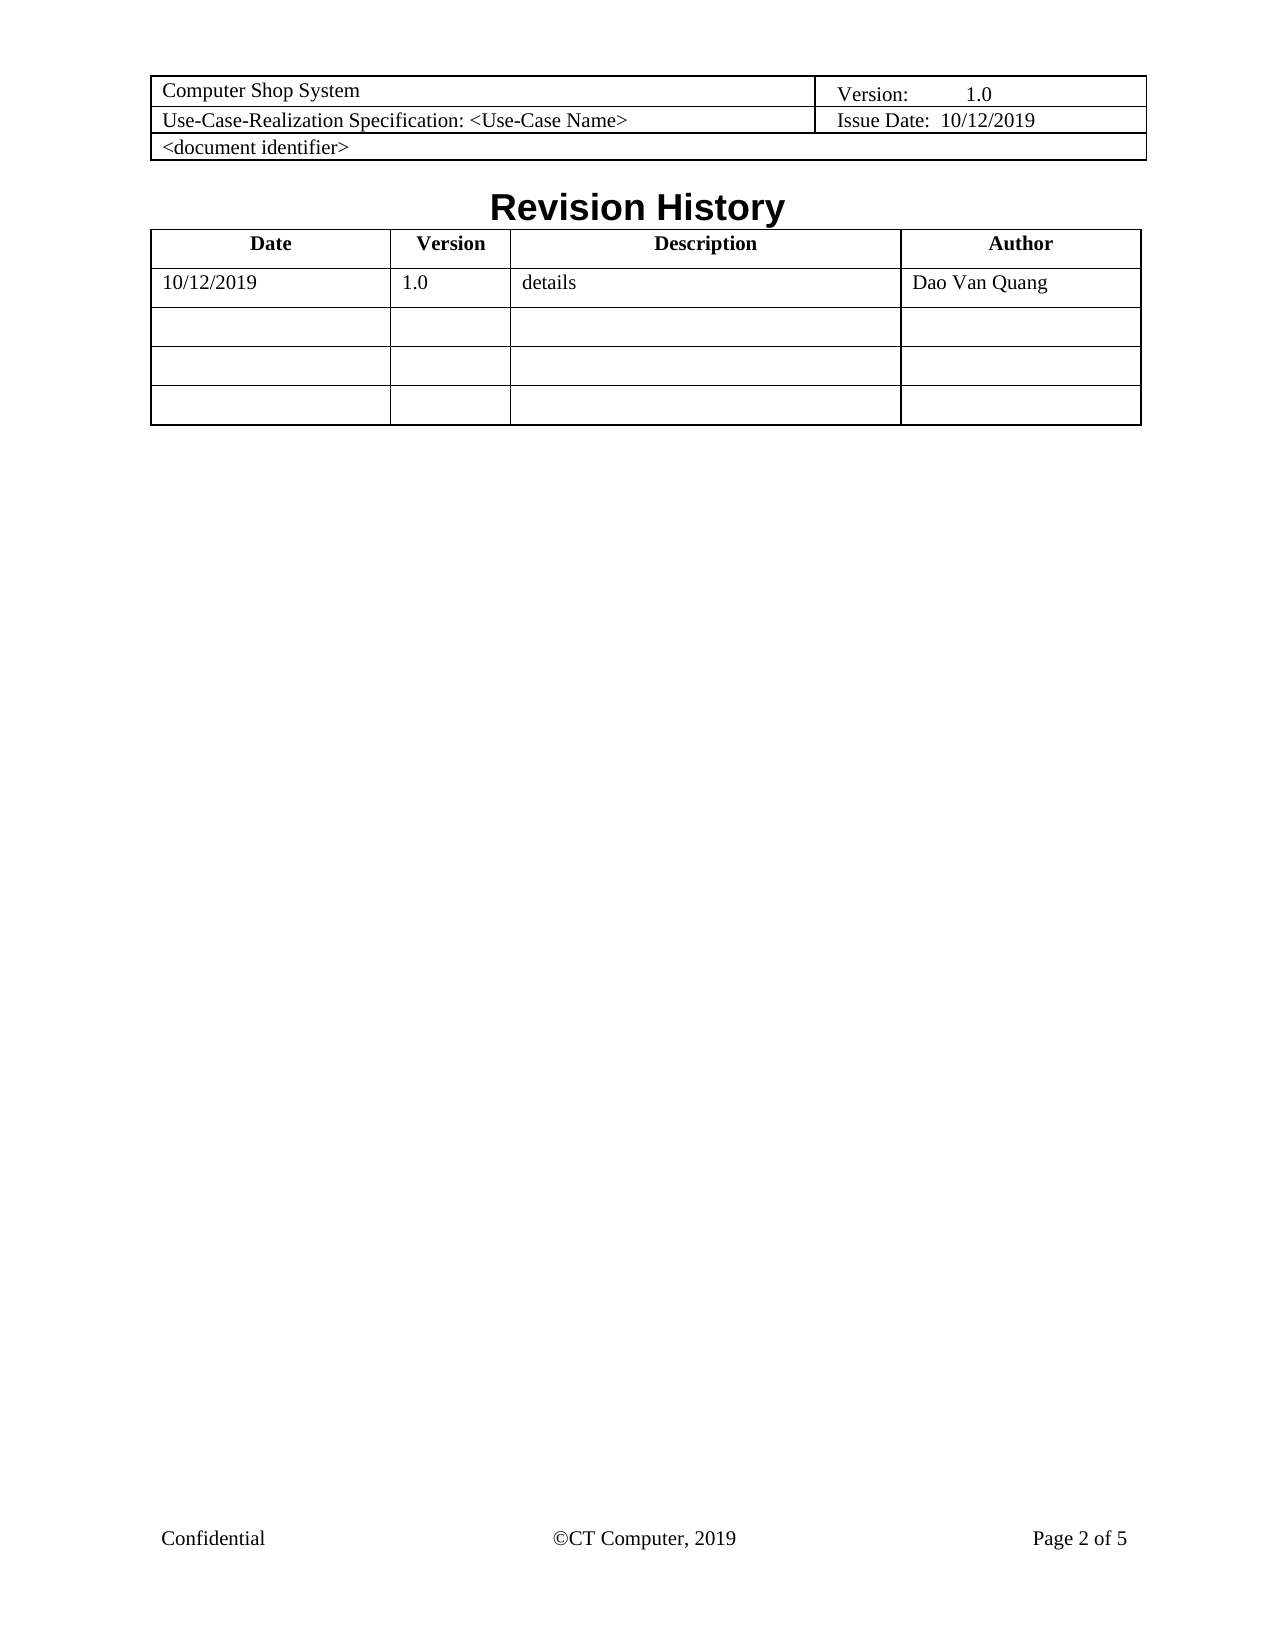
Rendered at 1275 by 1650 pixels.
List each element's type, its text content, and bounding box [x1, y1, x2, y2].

table_cell [391, 308, 510, 346]
table_cell [511, 347, 900, 385]
table_cell 1.0 [391, 269, 510, 307]
table_cell [511, 386, 900, 424]
table_cell [152, 308, 390, 346]
table_cell [902, 386, 1140, 424]
table_header Description [511, 230, 900, 268]
table_cell details [511, 269, 900, 307]
table_cell 10/12/2019 [152, 269, 390, 307]
table_cell [391, 386, 510, 424]
table_cell [391, 347, 510, 385]
title Revision History [150, 185, 1125, 228]
table_header Author [902, 230, 1140, 268]
table_cell [902, 308, 1140, 346]
table_cell [511, 308, 900, 346]
table_cell Dao Van Quang [902, 269, 1140, 307]
table_header Date [152, 230, 390, 268]
table_header Version [391, 230, 510, 268]
table_cell [152, 386, 390, 424]
table_cell [902, 347, 1140, 385]
table_cell [152, 347, 390, 385]
